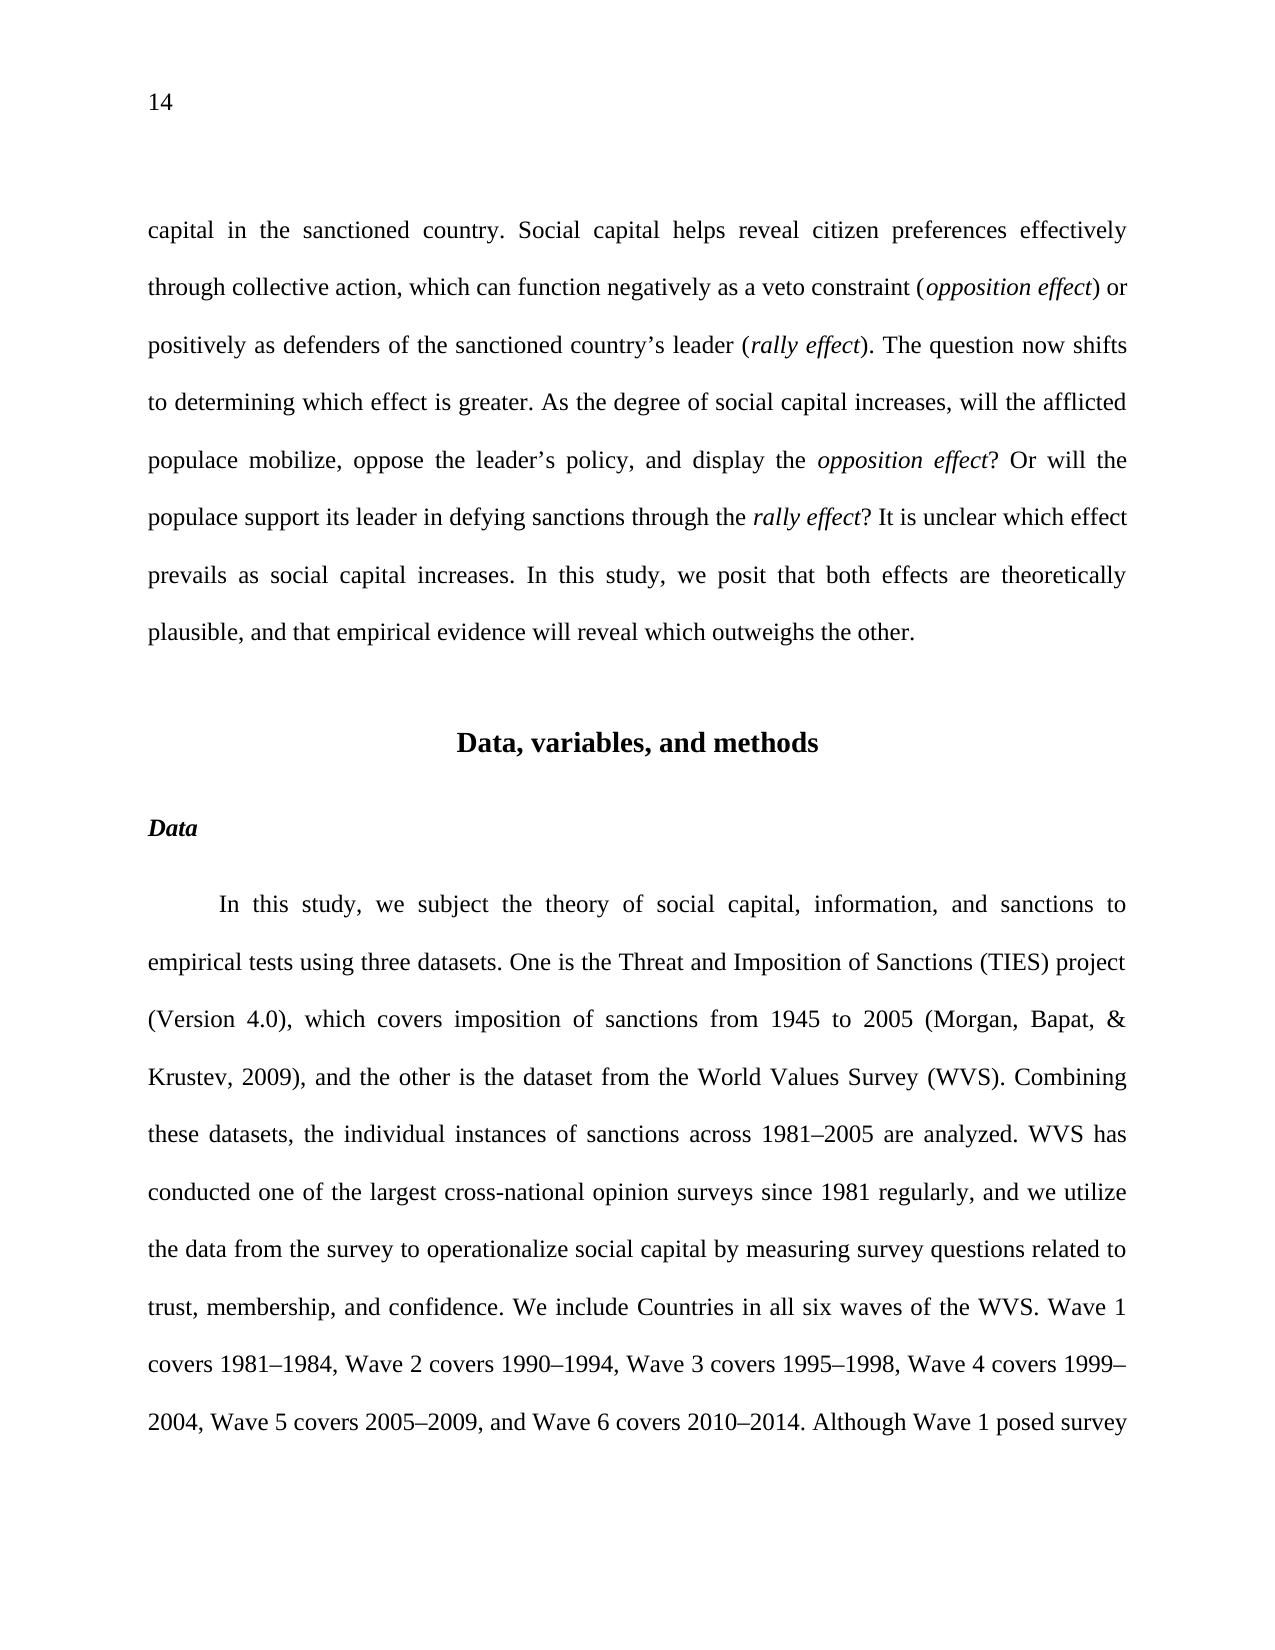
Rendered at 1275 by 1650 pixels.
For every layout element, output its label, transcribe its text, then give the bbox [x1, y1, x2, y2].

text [148, 889, 1127, 1435]
subtitle Data [148, 813, 1127, 842]
subtitle Data, variables, and methods [148, 725, 1127, 758]
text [148, 215, 1127, 646]
